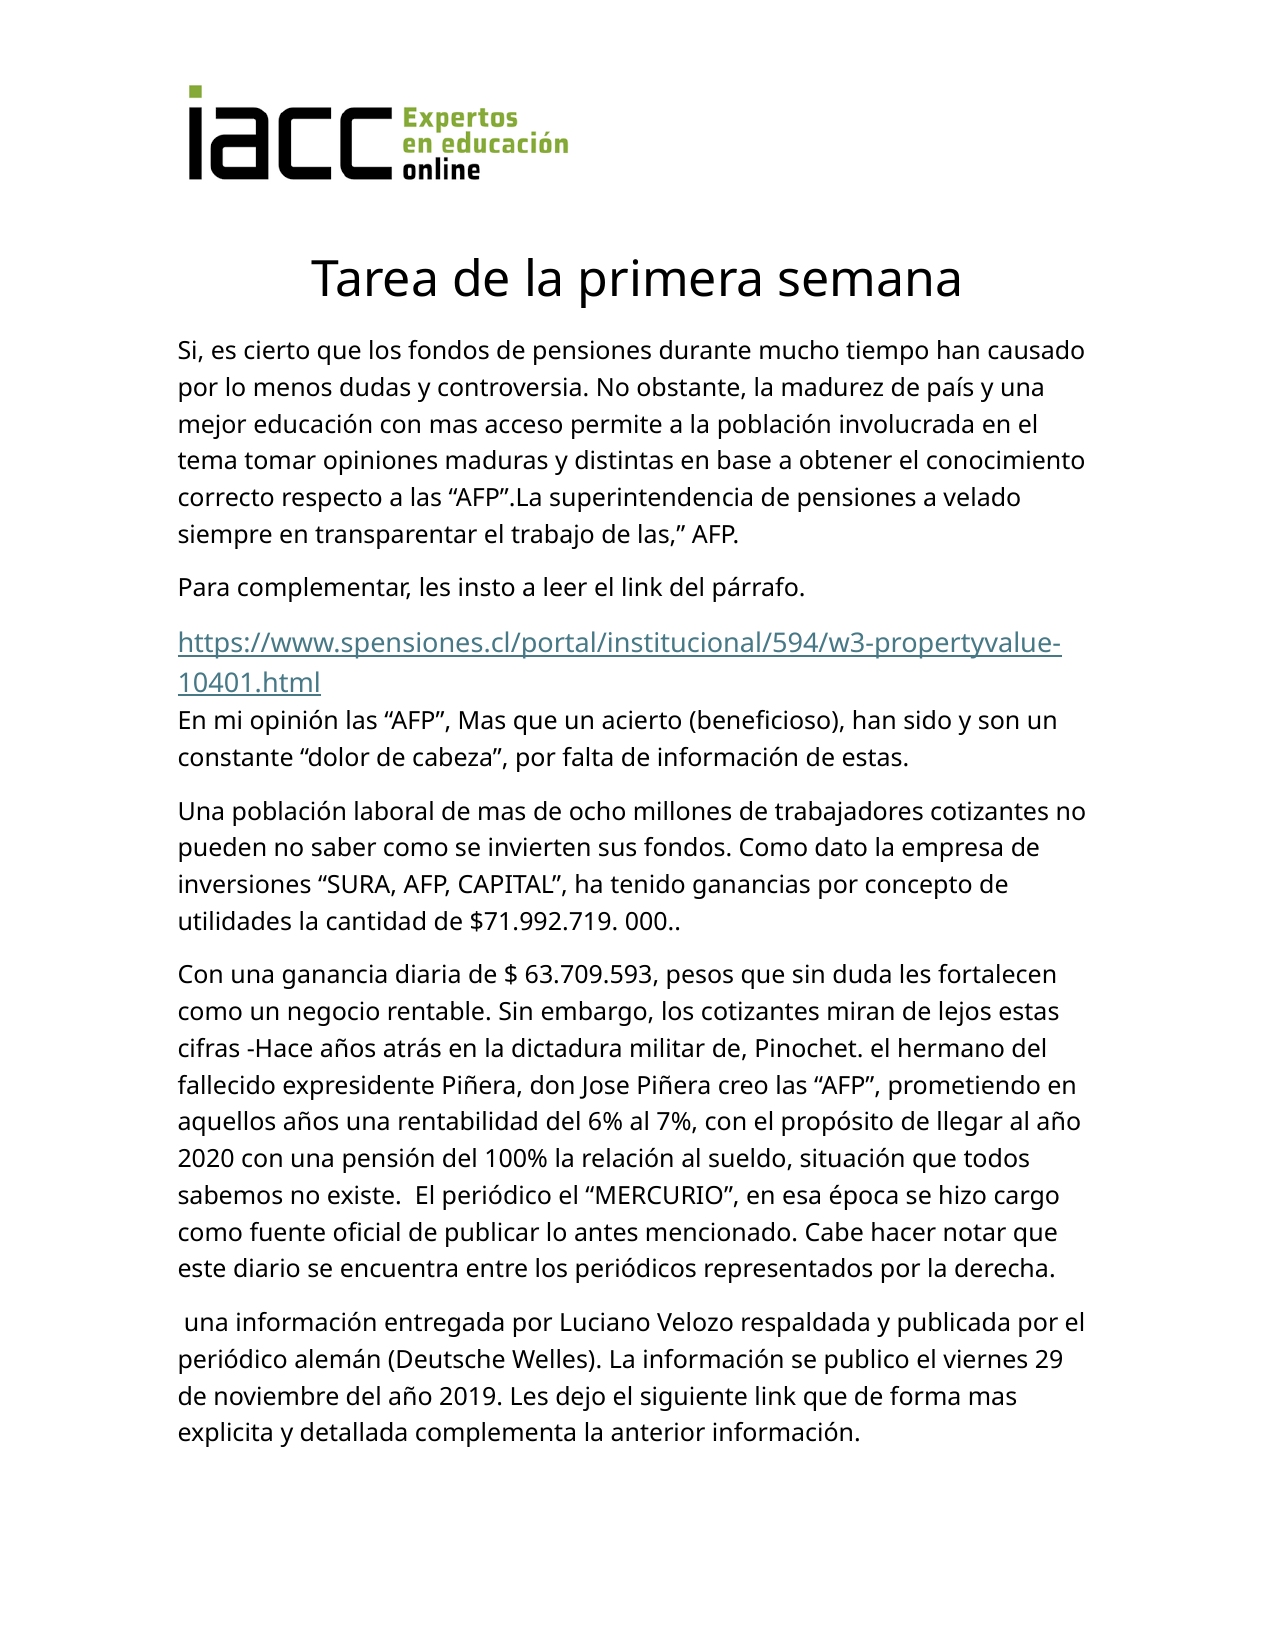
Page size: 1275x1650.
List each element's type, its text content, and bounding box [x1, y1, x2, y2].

text Si, es cierto que los fondos de pensiones durante mucho tiempo han causado por lo menos dudas y controversia. No obstante, la madurez de país y una mejor educación con mas acceso permite a la población involucrada en el tema tomar opiniones maduras y distintas en base a obtener el conocimiento correcto respecto a las “AFP”.La superintendencia de pensiones a velado siempre en transparentar el trabajo de las,” AFP. [177, 333, 1098, 551]
subtitle https://www.spensiones.cl/portal/institucional/594/w3-propertyvalue-10401.html [177, 623, 1098, 700]
text Tarea de la primera semana [177, 242, 1098, 311]
text Para complementar, les insto a leer el link del párrafo. [177, 570, 1098, 604]
picture [177, 73, 579, 192]
text Con una ganancia diaria de $ 63.709.593, pesos que sin duda les fortalecen como un negocio rentable. Sin embargo, los cotizantes miran de lejos estas cifras -Hace años atrás en la dictadura militar de, Pinochet. el hermano del fallecido expresidente Piñera, don Jose Piñera creo las “AFP”, prometiendo en aquellos años una rentabilidad del 6% al 7%, con el propósito de llegar al año 2020 con una pensión del 100% la relación al sueldo, situación que todos sabemos no existe. El periódico el “MERCURIO”, en esa época se hizo cargo como fuente oficial de publicar lo antes mencionado. Cabe hacer notar que este diario se encuentra entre los periódicos representados por la derecha. [177, 957, 1098, 1285]
text una información entregada por Luciano Velozo respaldada y publicada por el periódico alemán (Deutsche Welles). La información se publico el viernes 29 de noviembre del año 2019. Les dejo el siguiente link que de forma mas explicita y detallada complementa la anterior información. [177, 1304, 1098, 1449]
text En mi opinión las “AFP”, Mas que un acierto (beneficioso), han sido y son un constante “dolor de cabeza”, por falta de información de estas. [177, 703, 1098, 774]
text Una población laboral de mas de ocho millones de trabajadores cotizantes no pueden no saber como se invierten sus fondos. Como dato la empresa de inversiones “SURA, AFP, CAPITAL”, ha tenido ganancias por concepto de utilidades la cantidad de $71.992.719. 000.. [177, 793, 1098, 938]
